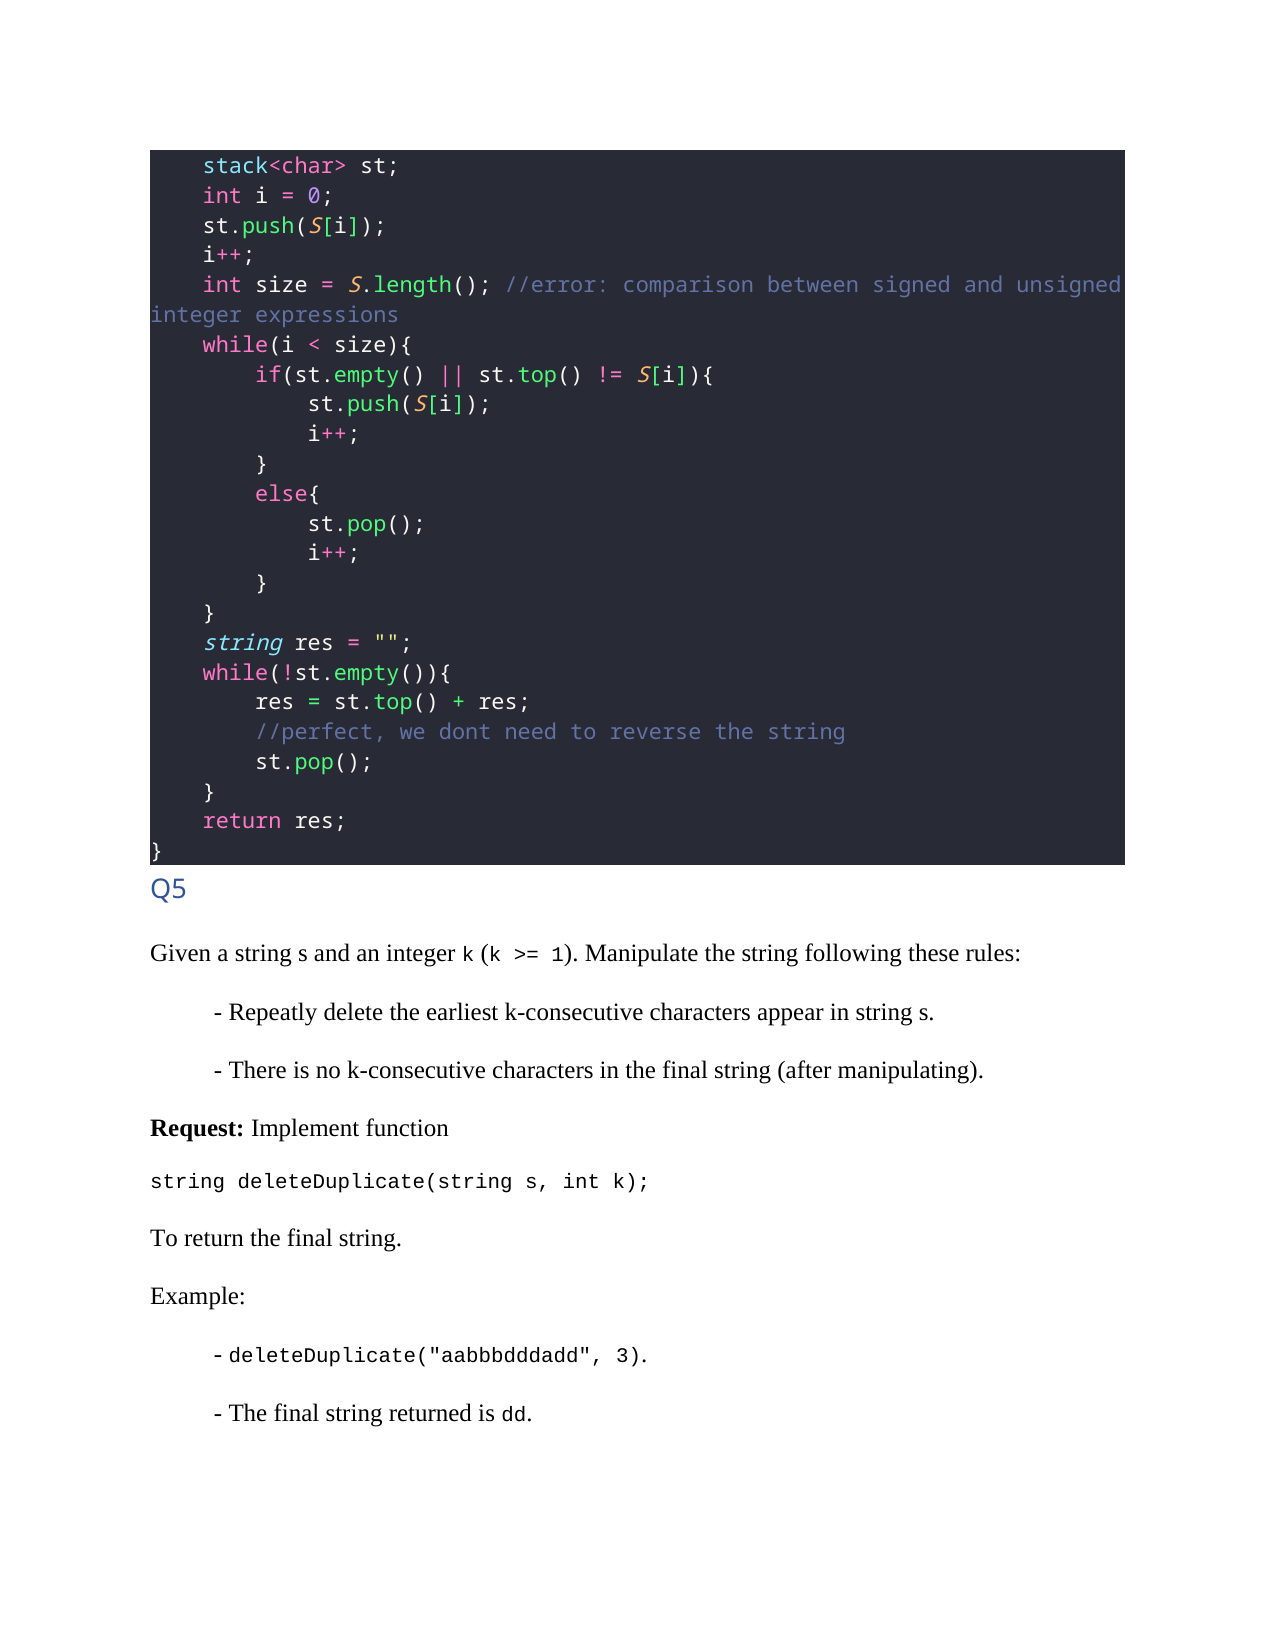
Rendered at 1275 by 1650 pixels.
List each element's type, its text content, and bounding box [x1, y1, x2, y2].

text while(!st.empty()){ [150, 656, 1125, 686]
text - There is no k-consecutive characters in the final string (after manipulating). [150, 1055, 1125, 1083]
text } [150, 448, 1125, 478]
text } [150, 567, 1125, 597]
text st.push(S[i]); [150, 388, 1125, 418]
subtitle Q5 [150, 869, 1125, 906]
text Given a string s and an integer k (k >= 1). Manipulate the string following these rules: [150, 938, 1125, 968]
text } [150, 776, 1125, 805]
text - deleteDuplicate("aabbbdddadd", 3). [150, 1339, 1125, 1369]
text } [150, 835, 1125, 865]
text Example: [150, 1281, 1125, 1310]
text i++; [150, 537, 1125, 567]
text - The final string returned is dd. [150, 1398, 1125, 1428]
text int i = 0; [150, 180, 1125, 209]
text To return the final string. [150, 1223, 1125, 1252]
text int size = S.length(); //error: comparison between signed and unsigned integer expressions [150, 269, 1125, 329]
text if(st.empty() || st.top() != S[i]){ [150, 358, 1125, 388]
text - Repeatly delete the earliest k-consecutive characters appear in string s. [150, 997, 1125, 1026]
text stack<char> st; [150, 150, 1125, 180]
text st.push(S[i]); [150, 209, 1125, 239]
text i++; [150, 239, 1125, 269]
text return res; [150, 805, 1125, 835]
text st.pop(); [150, 507, 1125, 537]
text res = st.top() + res; [150, 686, 1125, 716]
text i++; [150, 418, 1125, 448]
text st.pop(); [150, 746, 1125, 776]
text } [150, 597, 1125, 627]
text string deleteDuplicate(string s, int k); [150, 1171, 1125, 1194]
text Request: Implement function [150, 1113, 1125, 1141]
text string res = ""; [150, 627, 1125, 656]
text else{ [150, 478, 1125, 507]
text while(i < size){ [150, 329, 1125, 358]
text //perfect, we dont need to reverse the string [150, 716, 1125, 746]
